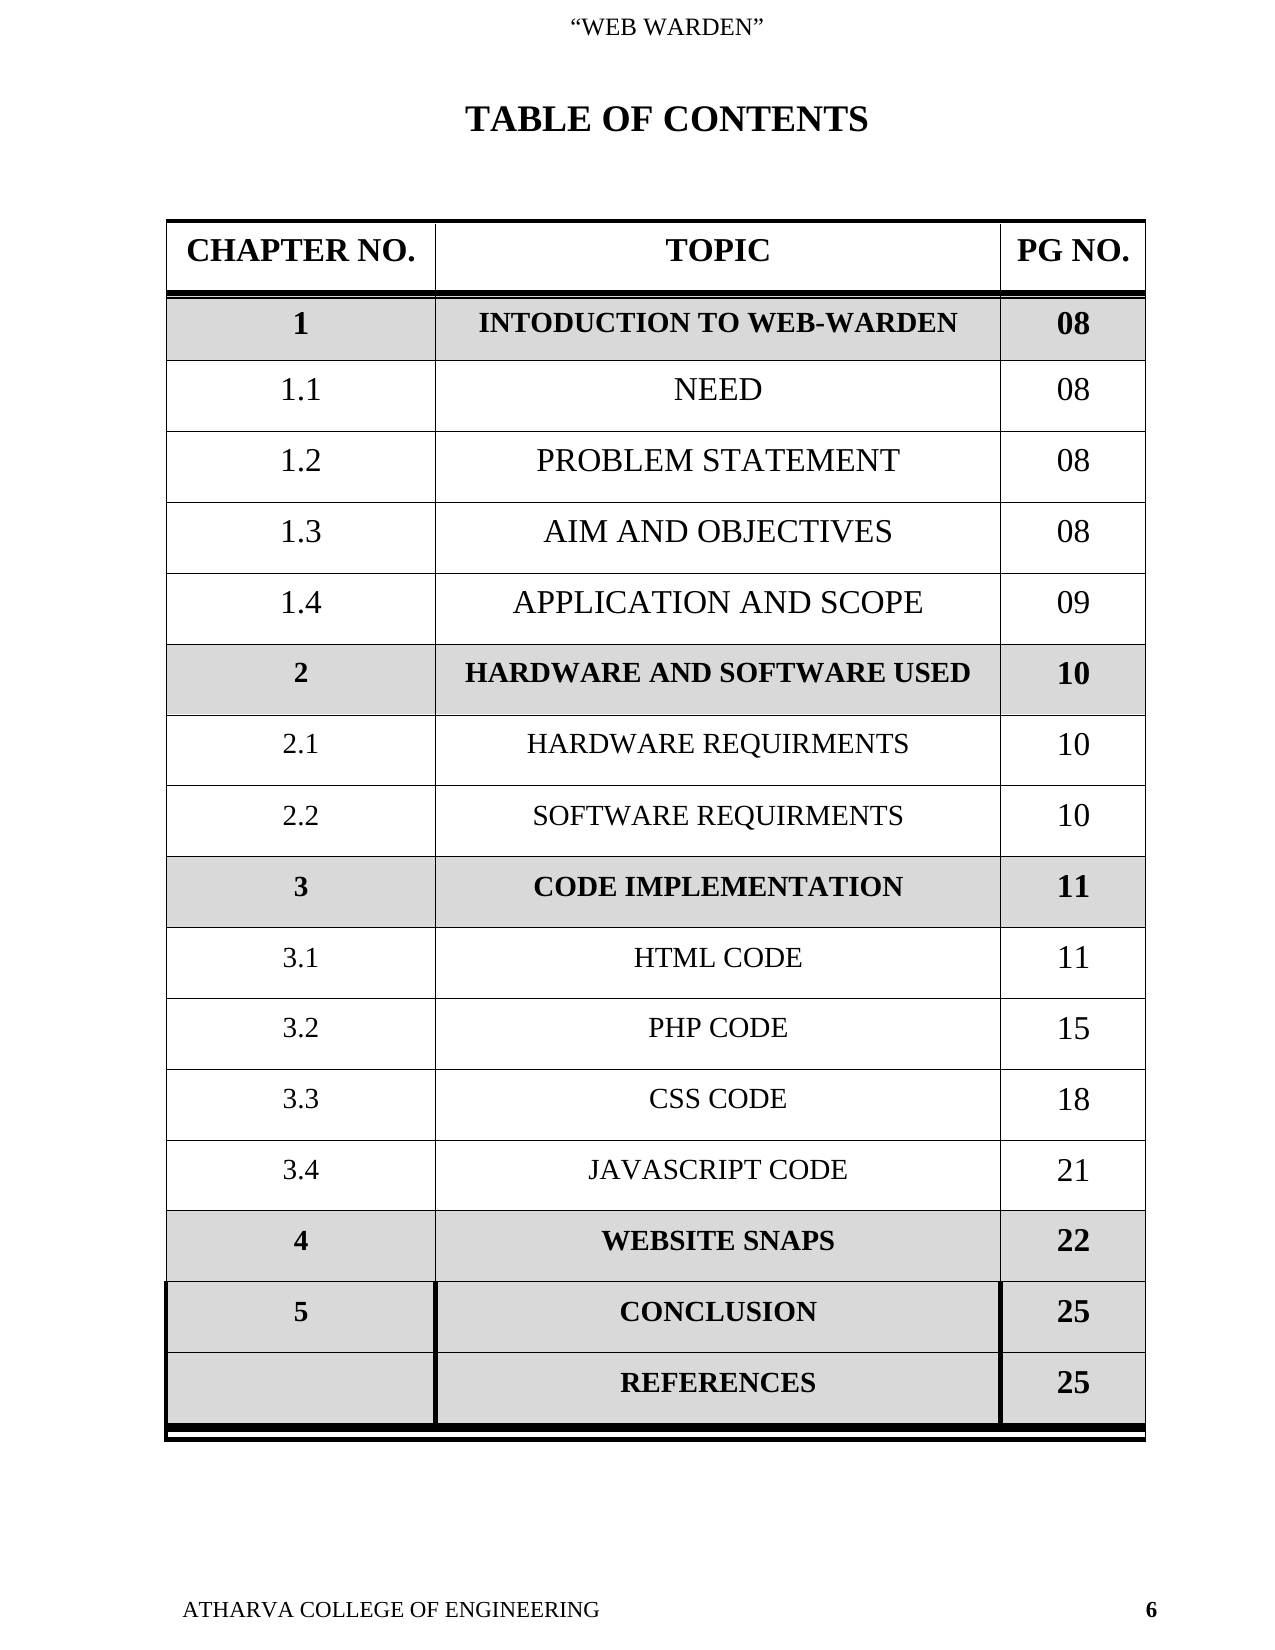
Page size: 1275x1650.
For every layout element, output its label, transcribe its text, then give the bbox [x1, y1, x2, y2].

table_cell CODE IMPLEMENTATION [436, 857, 1000, 927]
table_cell 25 [1003, 1282, 1145, 1352]
table_cell 22 [1001, 1211, 1145, 1281]
table_cell 10 [1001, 786, 1145, 856]
table_header TOPIC [436, 223, 1000, 289]
table_cell 1.3 [167, 503, 435, 573]
table_cell [168, 1353, 433, 1423]
table_cell 25 [1003, 1353, 1145, 1423]
table_cell INTODUCTION TO WEB-WARDEN [436, 299, 1000, 360]
table_cell SOFTWARE REQUIRMENTS [436, 786, 1000, 856]
table_cell WEBSITE SNAPS [436, 1211, 1000, 1281]
table_cell 08 [1001, 299, 1145, 360]
table_cell 08 [1001, 432, 1145, 502]
table_cell APPLICATION AND SCOPE [436, 574, 1000, 644]
table_cell PHP CODE [436, 999, 1000, 1069]
table_cell CONCLUSION [438, 1282, 998, 1352]
table_cell 11 [1001, 928, 1145, 998]
table_cell NEED [436, 361, 1000, 431]
table_cell 10 [1001, 645, 1145, 714]
table_cell 3.4 [167, 1141, 435, 1210]
table_cell 1.4 [167, 574, 435, 644]
table_cell 08 [1001, 503, 1145, 573]
table_cell REFERENCES [438, 1353, 998, 1423]
table_cell 1 [167, 299, 435, 360]
table_cell 2.2 [167, 786, 435, 856]
table_cell JAVASCRIPT CODE [436, 1141, 1000, 1210]
table_cell HARDWARE REQUIRMENTS [436, 716, 1000, 785]
table_cell 1.1 [167, 361, 435, 431]
table_cell 3 [167, 857, 435, 927]
table_cell 3.2 [167, 999, 435, 1069]
table_cell PROBLEM STATEMENT [436, 432, 1000, 502]
table_cell CSS CODE [436, 1070, 1000, 1139]
table_cell 5 [168, 1282, 433, 1352]
table_cell 3.1 [167, 928, 435, 998]
table_cell 10 [1001, 716, 1145, 785]
table_cell 21 [1001, 1141, 1145, 1210]
table_cell 09 [1001, 574, 1145, 644]
text TABLE OF CONTENTS [177, 97, 1157, 140]
table_cell 2 [167, 645, 435, 714]
table_cell 11 [1001, 857, 1145, 927]
table_cell HTML CODE [436, 928, 1000, 998]
table_cell 3.3 [167, 1070, 435, 1139]
table_header PG NO. [1001, 223, 1145, 289]
table_cell HARDWARE AND SOFTWARE USED [436, 645, 1000, 714]
table_cell 08 [1001, 361, 1145, 431]
table_cell 18 [1001, 1070, 1145, 1139]
table_cell 1.2 [167, 432, 435, 502]
table_cell 2.1 [167, 716, 435, 785]
table_cell 15 [1001, 999, 1145, 1069]
table_header CHAPTER NO. [167, 223, 435, 289]
table_cell AIM AND OBJECTIVES [436, 503, 1000, 573]
table_cell 4 [167, 1211, 435, 1281]
